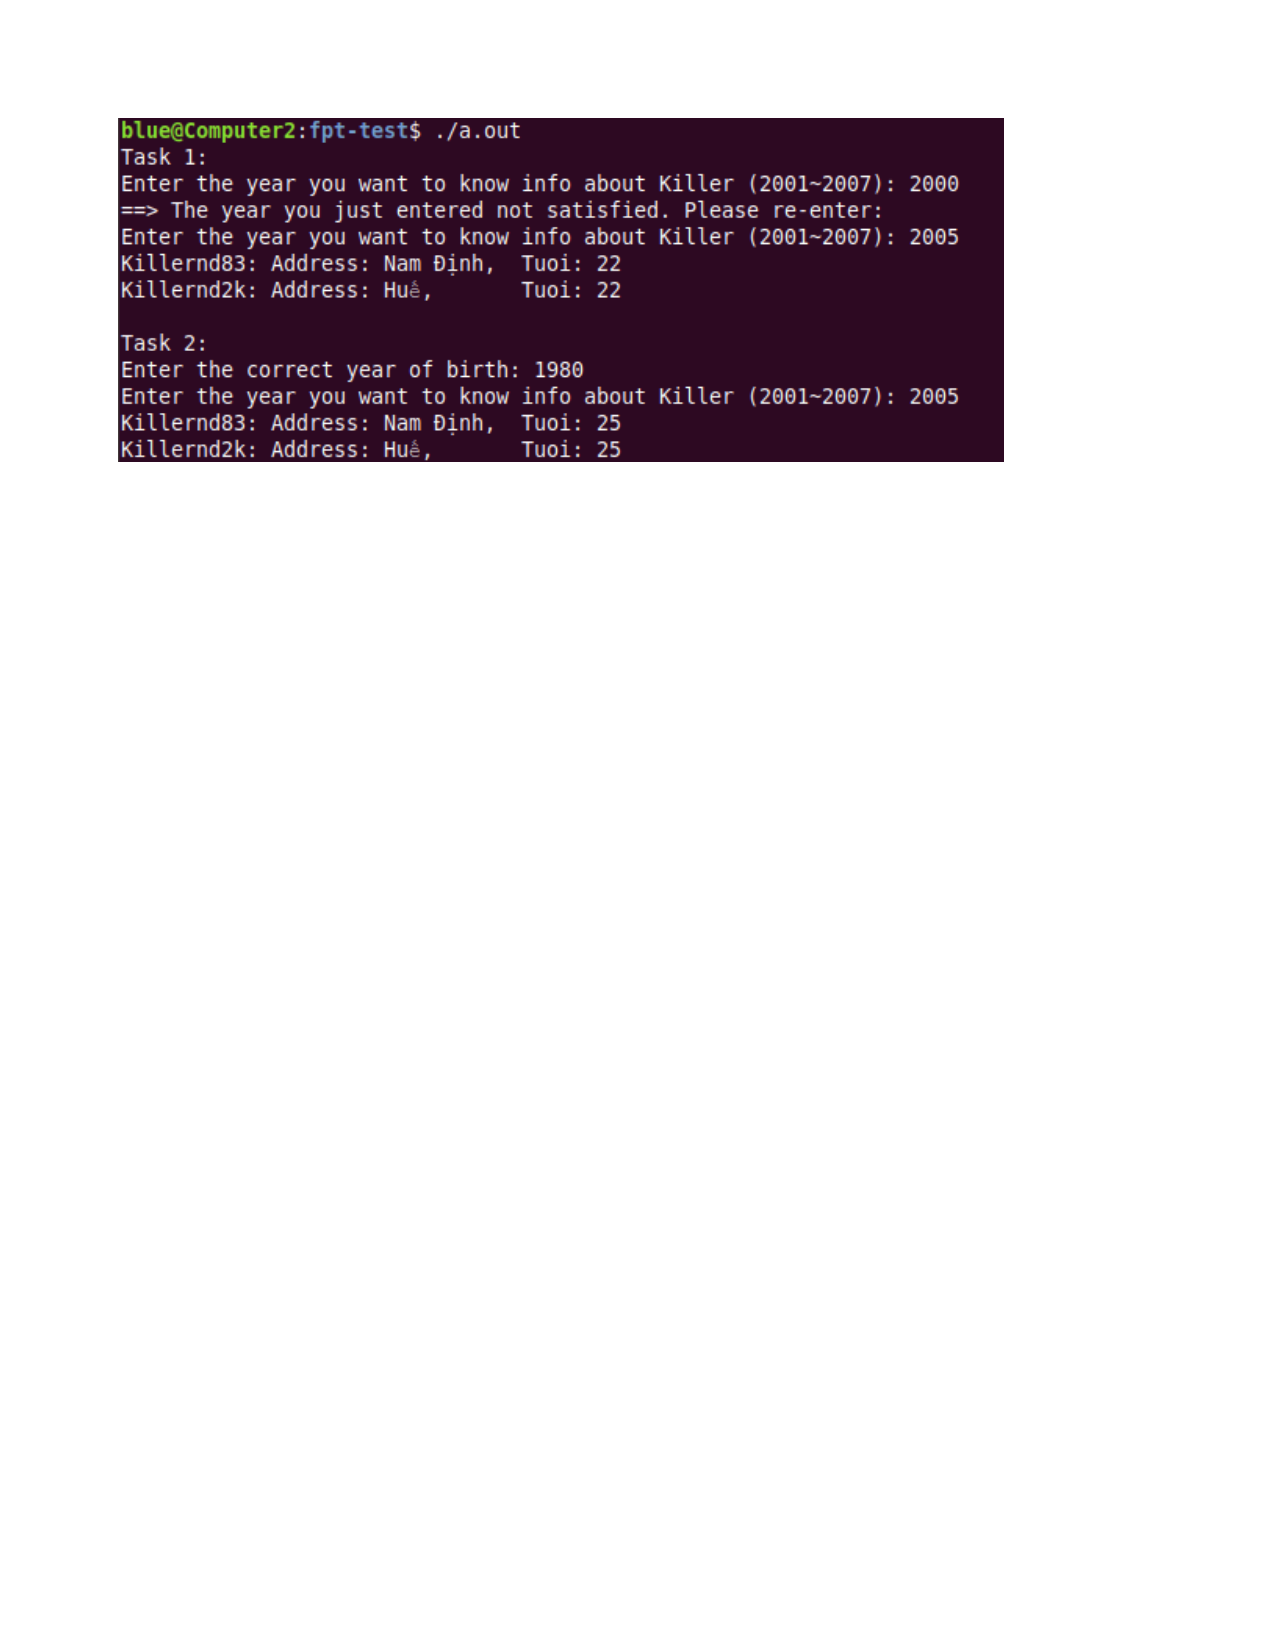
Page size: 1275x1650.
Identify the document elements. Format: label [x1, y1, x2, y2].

picture [118, 118, 1004, 462]
